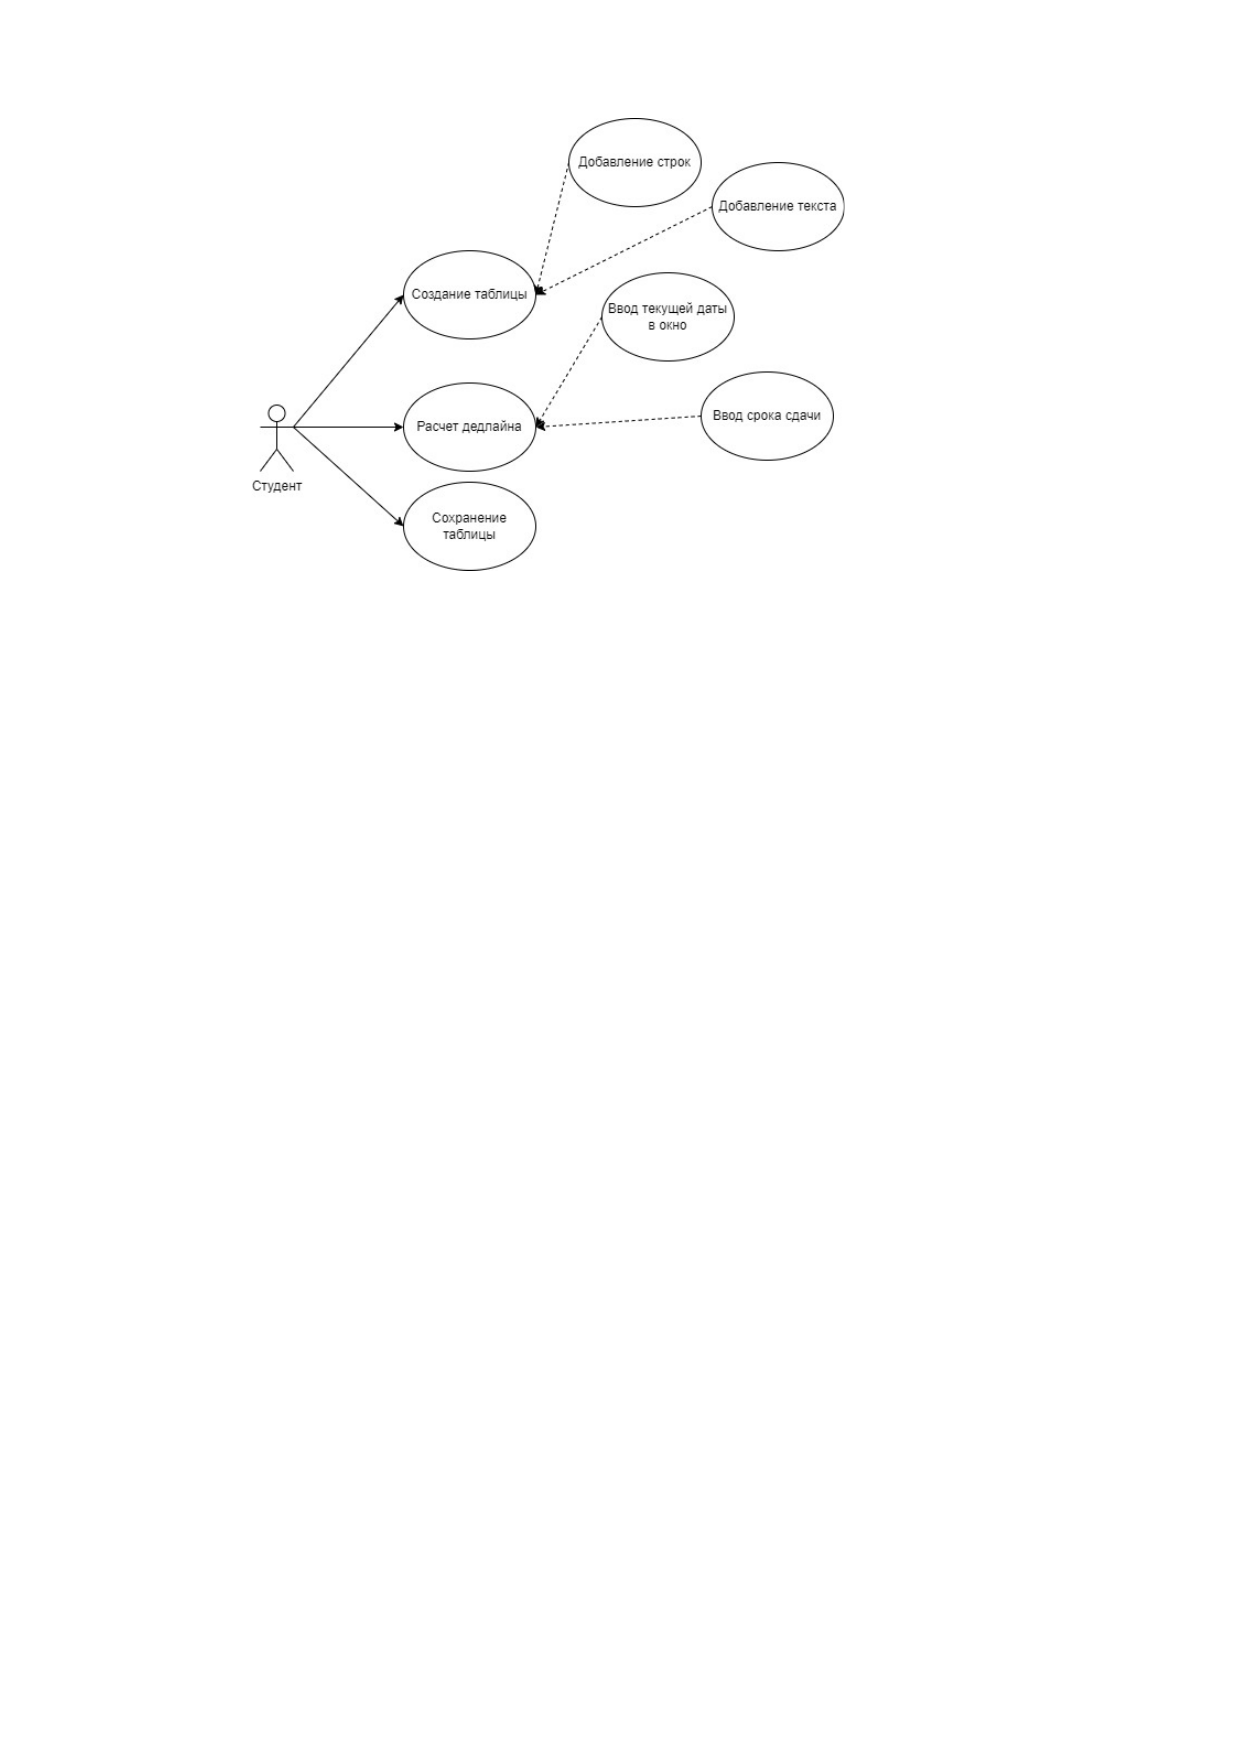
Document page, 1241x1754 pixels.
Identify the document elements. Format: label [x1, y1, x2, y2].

picture [251, 118, 845, 571]
